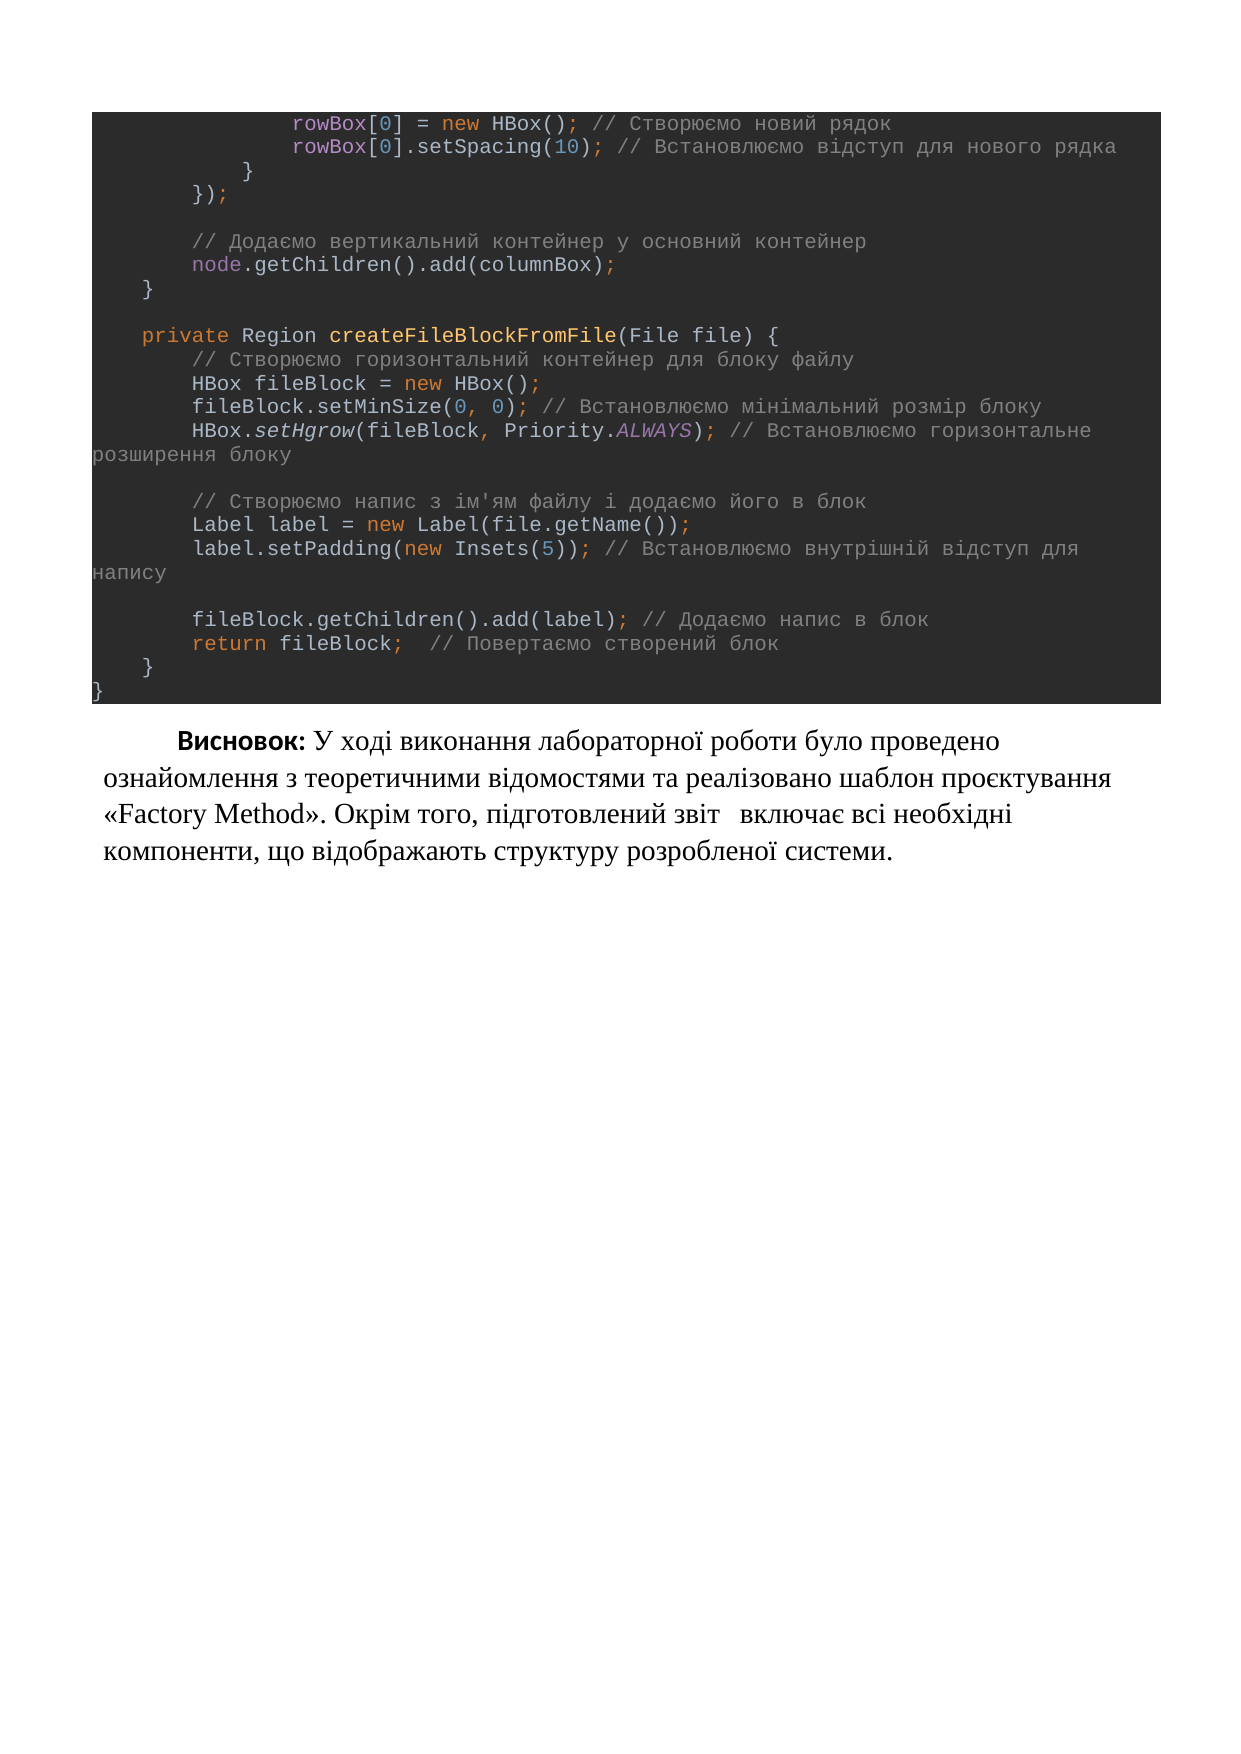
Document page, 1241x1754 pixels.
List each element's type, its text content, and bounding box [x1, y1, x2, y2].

text Висновок: У ході виконання лабораторної роботи було проведено ознайомлення з теоретичними відомостями та реалізовано шаблон проєктування «Factory Method». Окрім того, підготовлений звіт включає всі необхідні компоненти, що відображають структуру розробленої системи. [103, 722, 1161, 866]
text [92, 112, 1161, 704]
